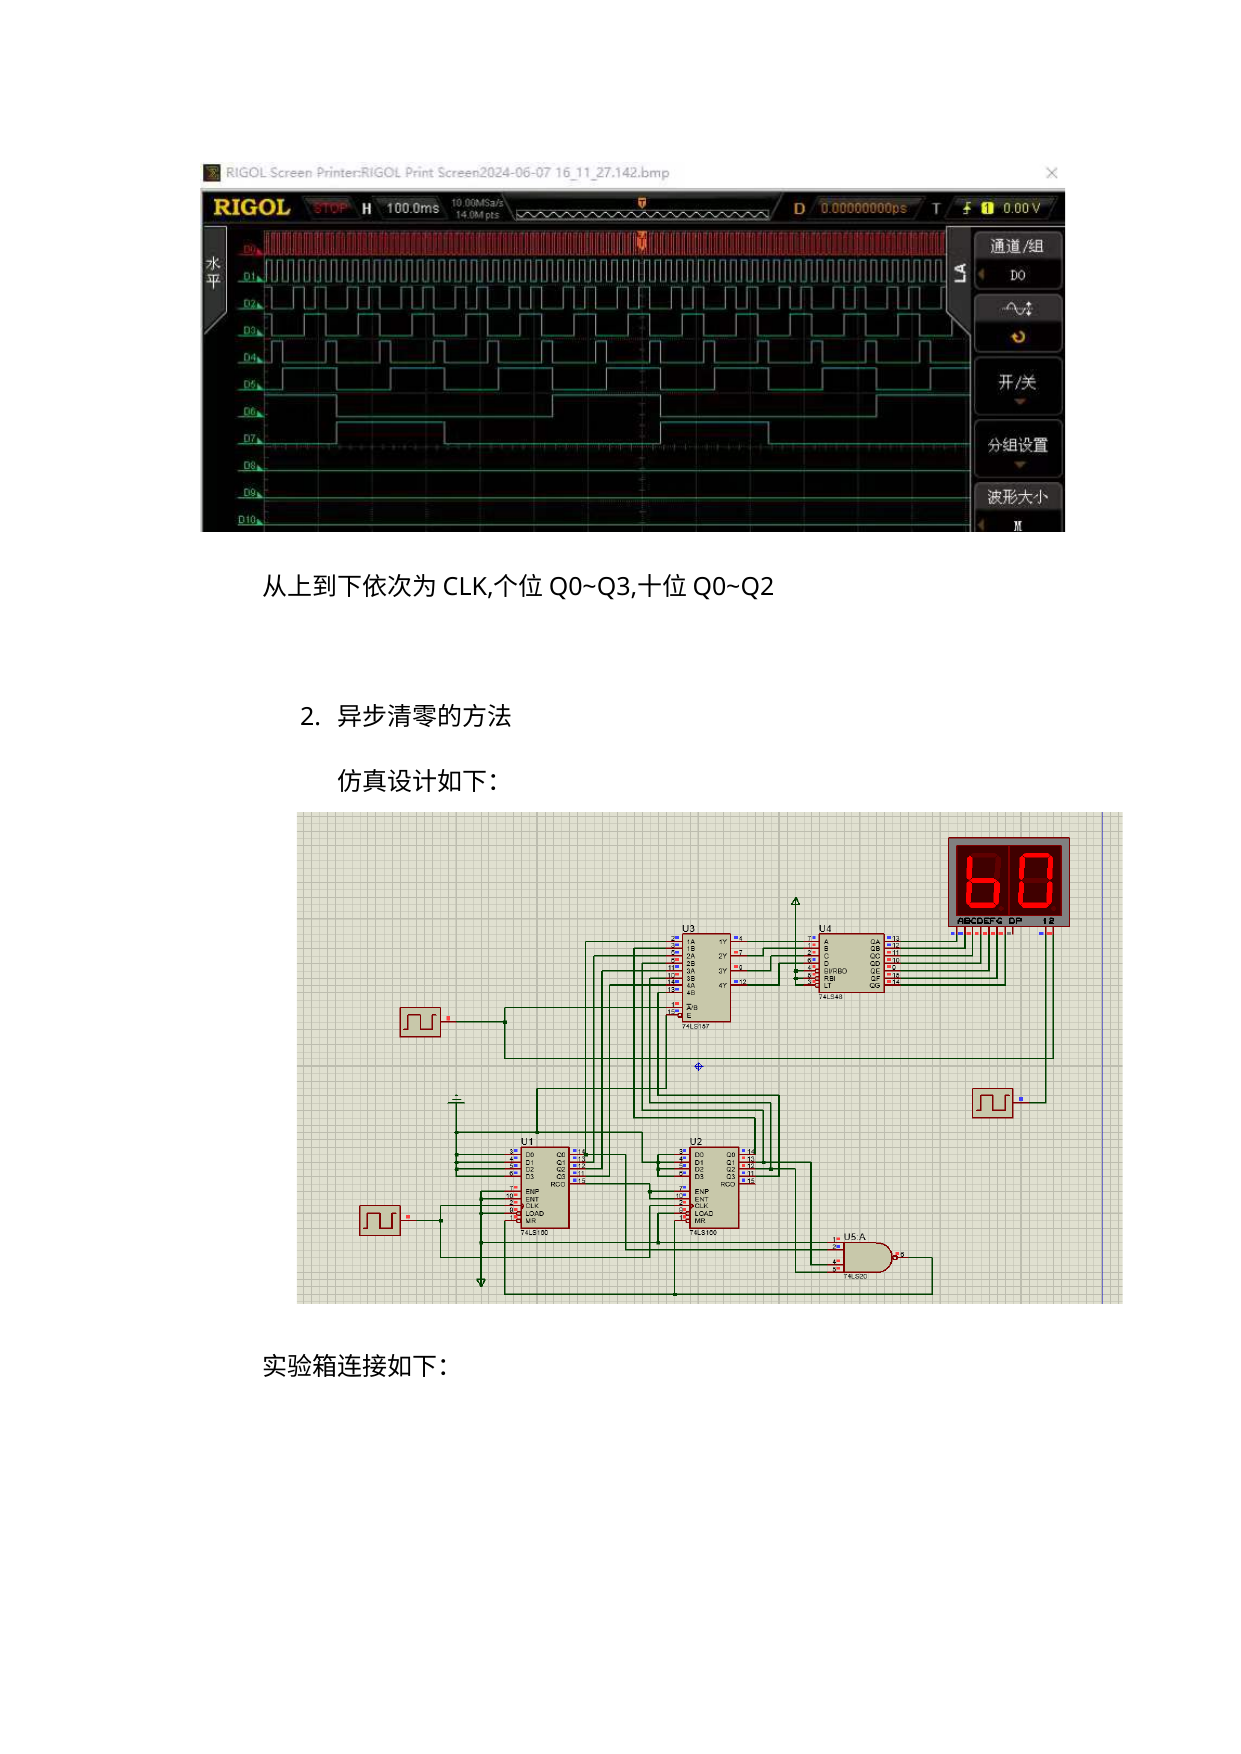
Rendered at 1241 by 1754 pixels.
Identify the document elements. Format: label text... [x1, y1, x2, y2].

picture [296, 812, 1123, 1304]
picture [200, 162, 1066, 532]
text 从上到下依次为CLK,个位Q0~Q3,十位Q0~Q2 [187, 552, 1053, 617]
list 异步清零的方法 [300, 682, 1053, 747]
text 实验箱连接如下： [187, 1332, 1053, 1397]
list 仿真设计如下： [337, 747, 1053, 812]
